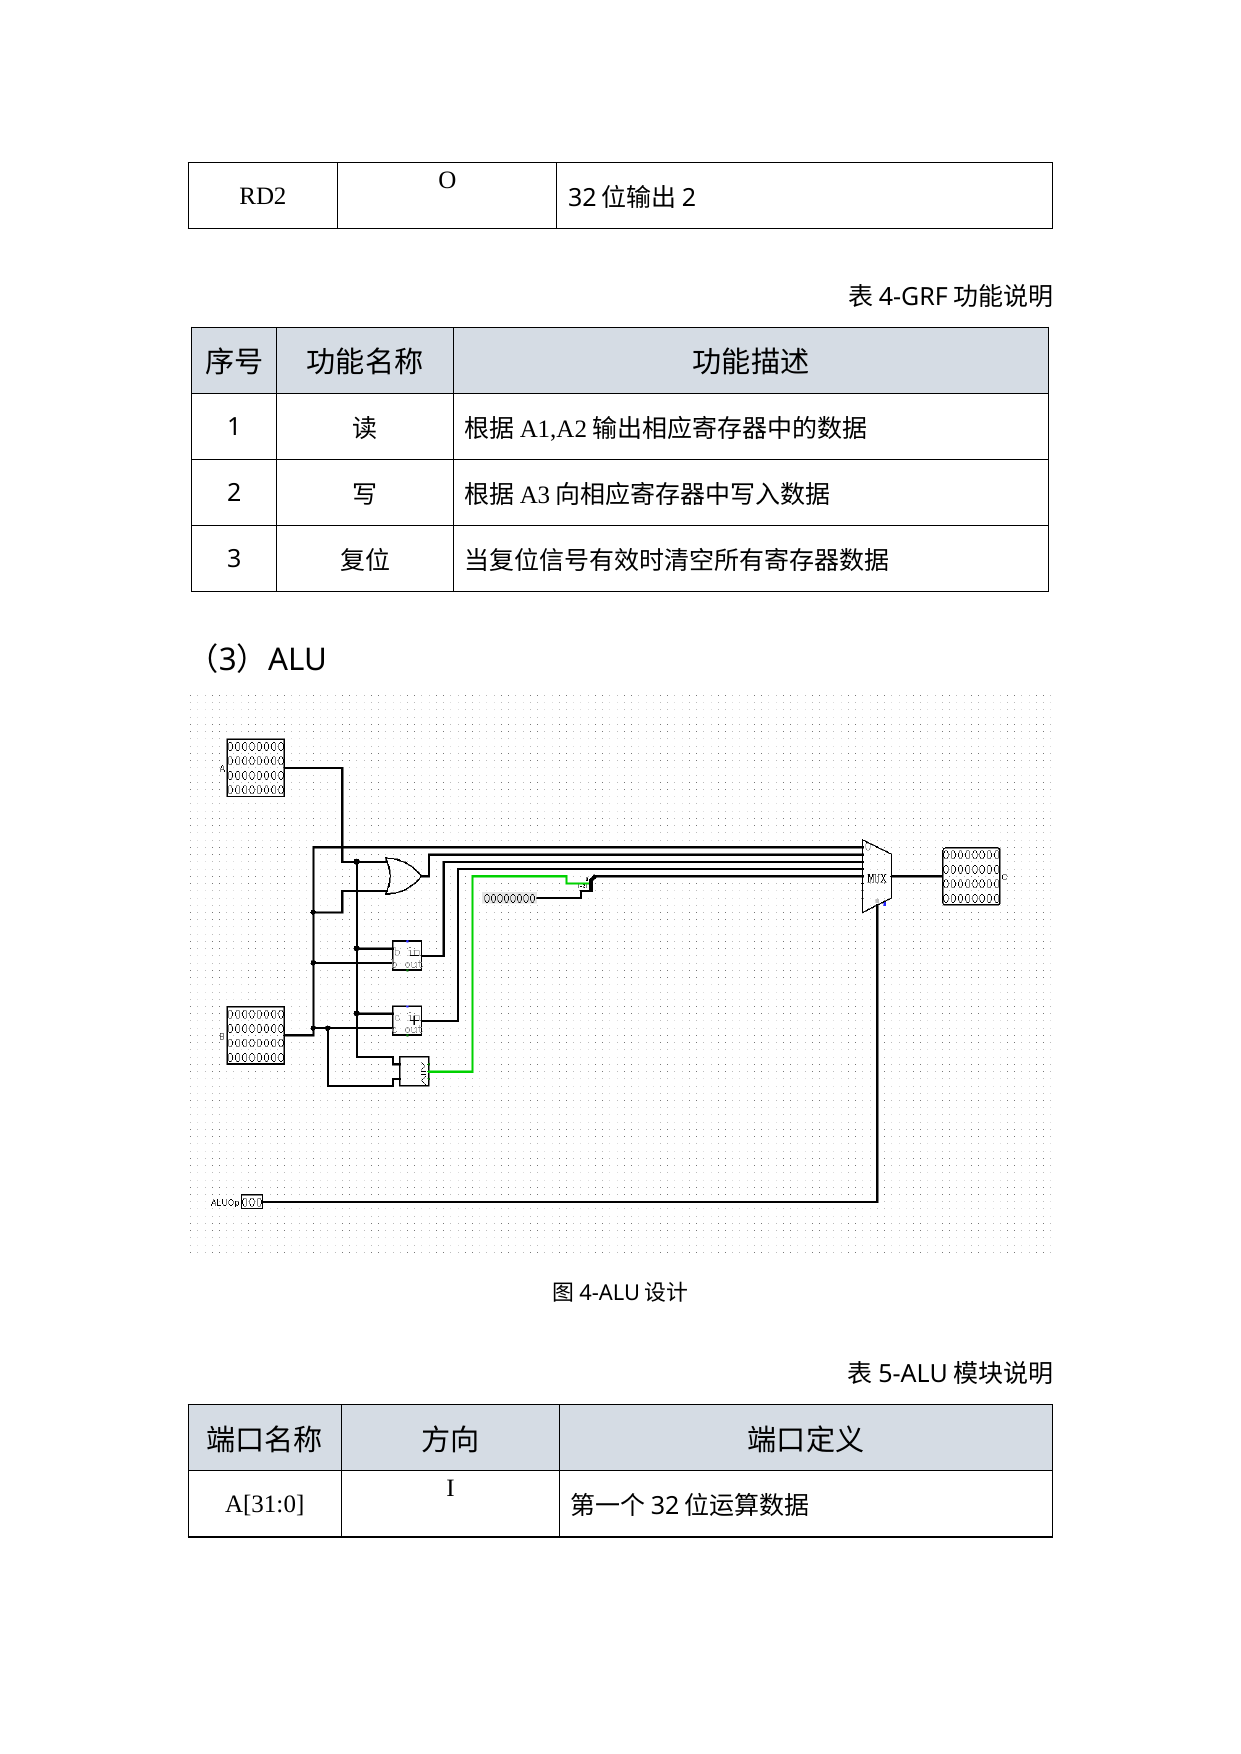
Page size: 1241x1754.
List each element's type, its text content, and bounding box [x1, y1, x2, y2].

table_header 端口定义 [560, 1405, 1052, 1470]
picture [187, 689, 1053, 1256]
text 图 4-ALU设计 [187, 1274, 1053, 1307]
table_cell O [338, 163, 556, 228]
table_header 功能描述 [454, 328, 1048, 393]
table_cell 根据A3向相应寄存器中写入数据 [454, 460, 1048, 525]
table_cell 3 [192, 526, 276, 591]
table_cell 写 [277, 460, 453, 525]
table_header 端口名称 [189, 1405, 341, 1470]
table_cell 1 [192, 394, 276, 459]
table_cell 2 [192, 460, 276, 525]
table_header 序号 [192, 328, 276, 393]
table_cell 复位 [277, 526, 453, 591]
table_cell RD2 [189, 163, 337, 228]
table_cell A[31:0] [189, 1471, 341, 1536]
table_cell I [342, 1471, 559, 1536]
text 表 5-ALU模块说明 [187, 1339, 1053, 1404]
table_cell 读 [277, 394, 453, 459]
table_cell 当复位信号有效时清空所有寄存器数据 [454, 526, 1048, 591]
table_cell 32位输出2 [557, 163, 1052, 228]
table_cell 第一个32位运算数据 [560, 1471, 1052, 1536]
text 表 4-GRF功能说明 [187, 262, 1053, 327]
text （3）ALU [187, 624, 1053, 689]
table_header 功能名称 [277, 328, 453, 393]
table_header 方向 [342, 1405, 559, 1470]
table_cell 根据A1,A2输出相应寄存器中的数据 [454, 394, 1048, 459]
